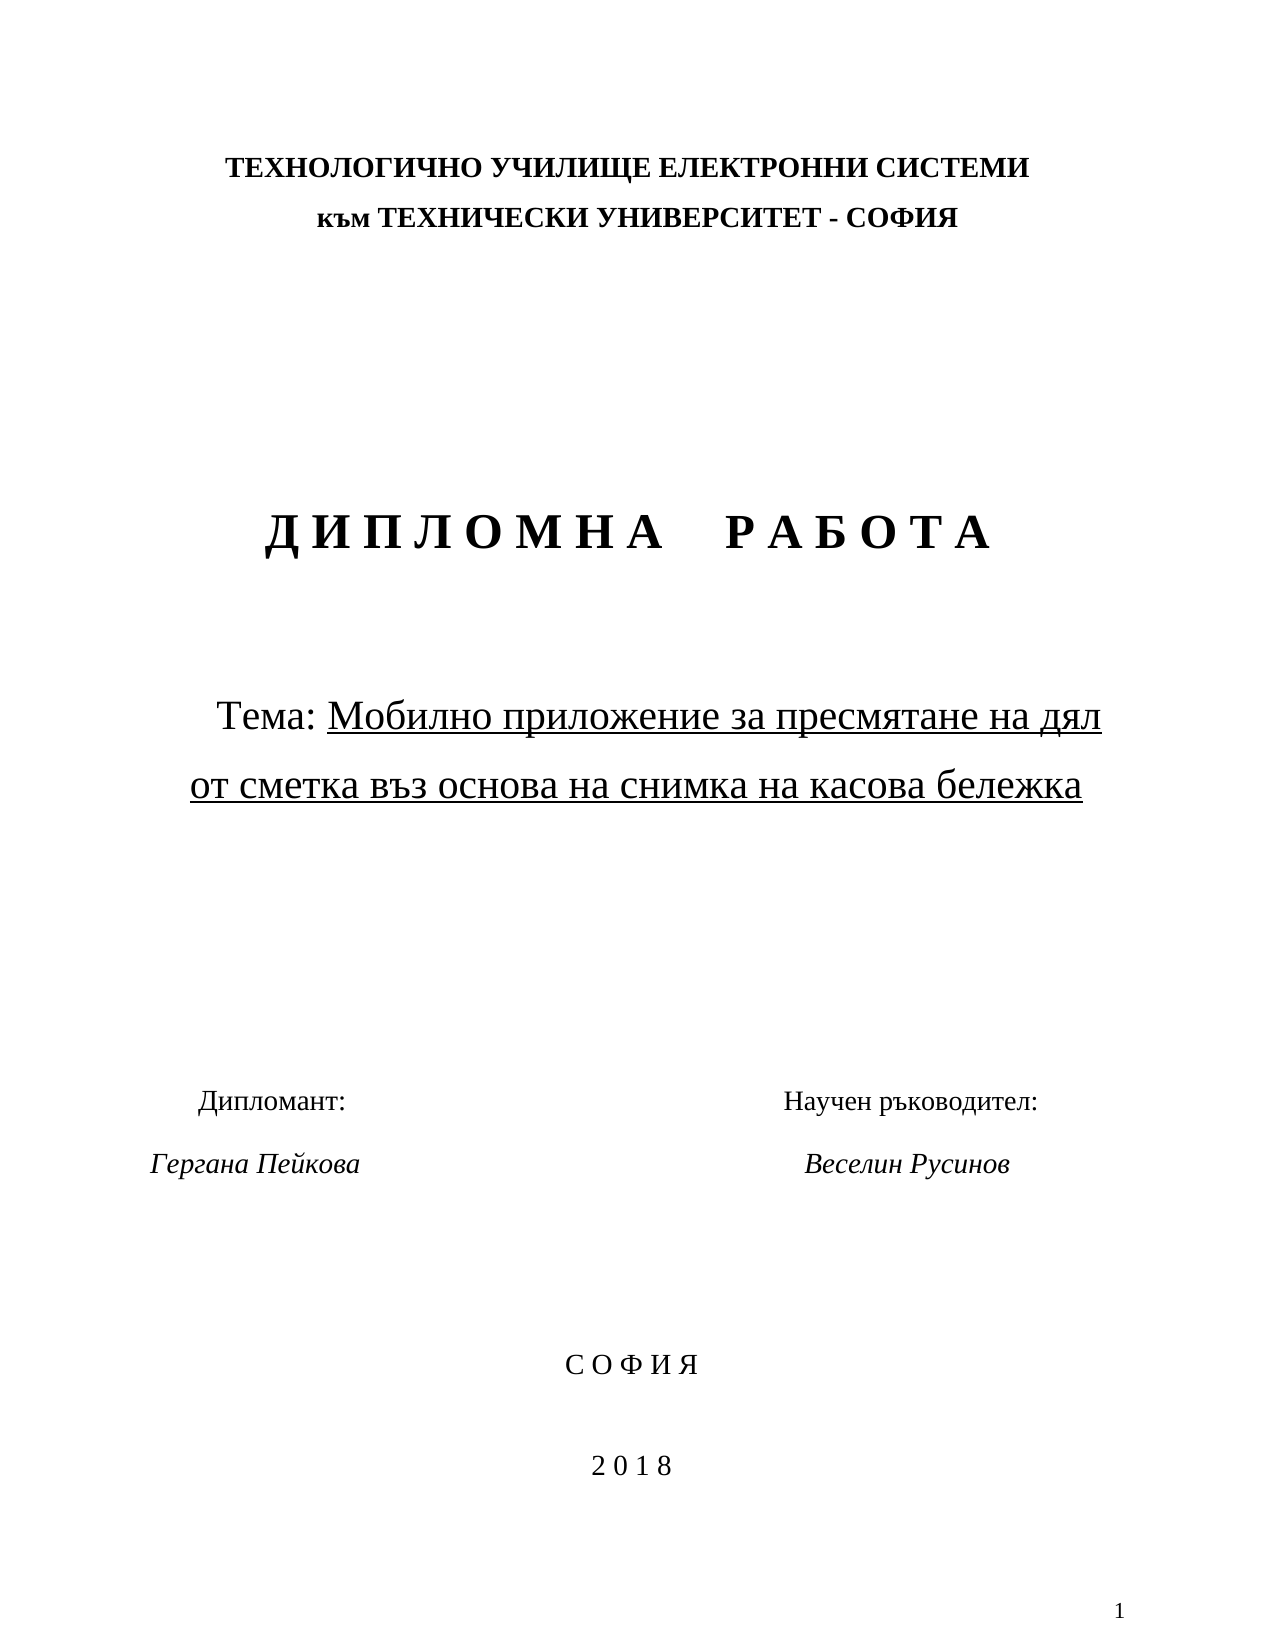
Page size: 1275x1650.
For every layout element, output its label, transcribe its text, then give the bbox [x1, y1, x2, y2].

text 2 0 1 8 [150, 1448, 1112, 1481]
text към ТЕХНИЧЕСКИ УНИВЕРСИТЕТ - СОФИЯ [317, 200, 1125, 234]
text С О Ф И Я [150, 1347, 1112, 1381]
text Дипломант: Научен ръководител: [198, 1083, 1125, 1117]
text ТЕХНОЛОГИЧНО УЧИЛИЩЕ ЕЛЕКТРОННИ СИСТЕМИ [225, 150, 1125, 183]
text Д И П Л О М Н А Р А Б О Т А [264, 502, 1125, 559]
text Гергана Пейкова Веселин Русинов [150, 1146, 1125, 1179]
text Тема: Мобилно приложение за пресмятане на дял от сметка въз основа на снимка на касова бележка [189, 690, 1102, 808]
